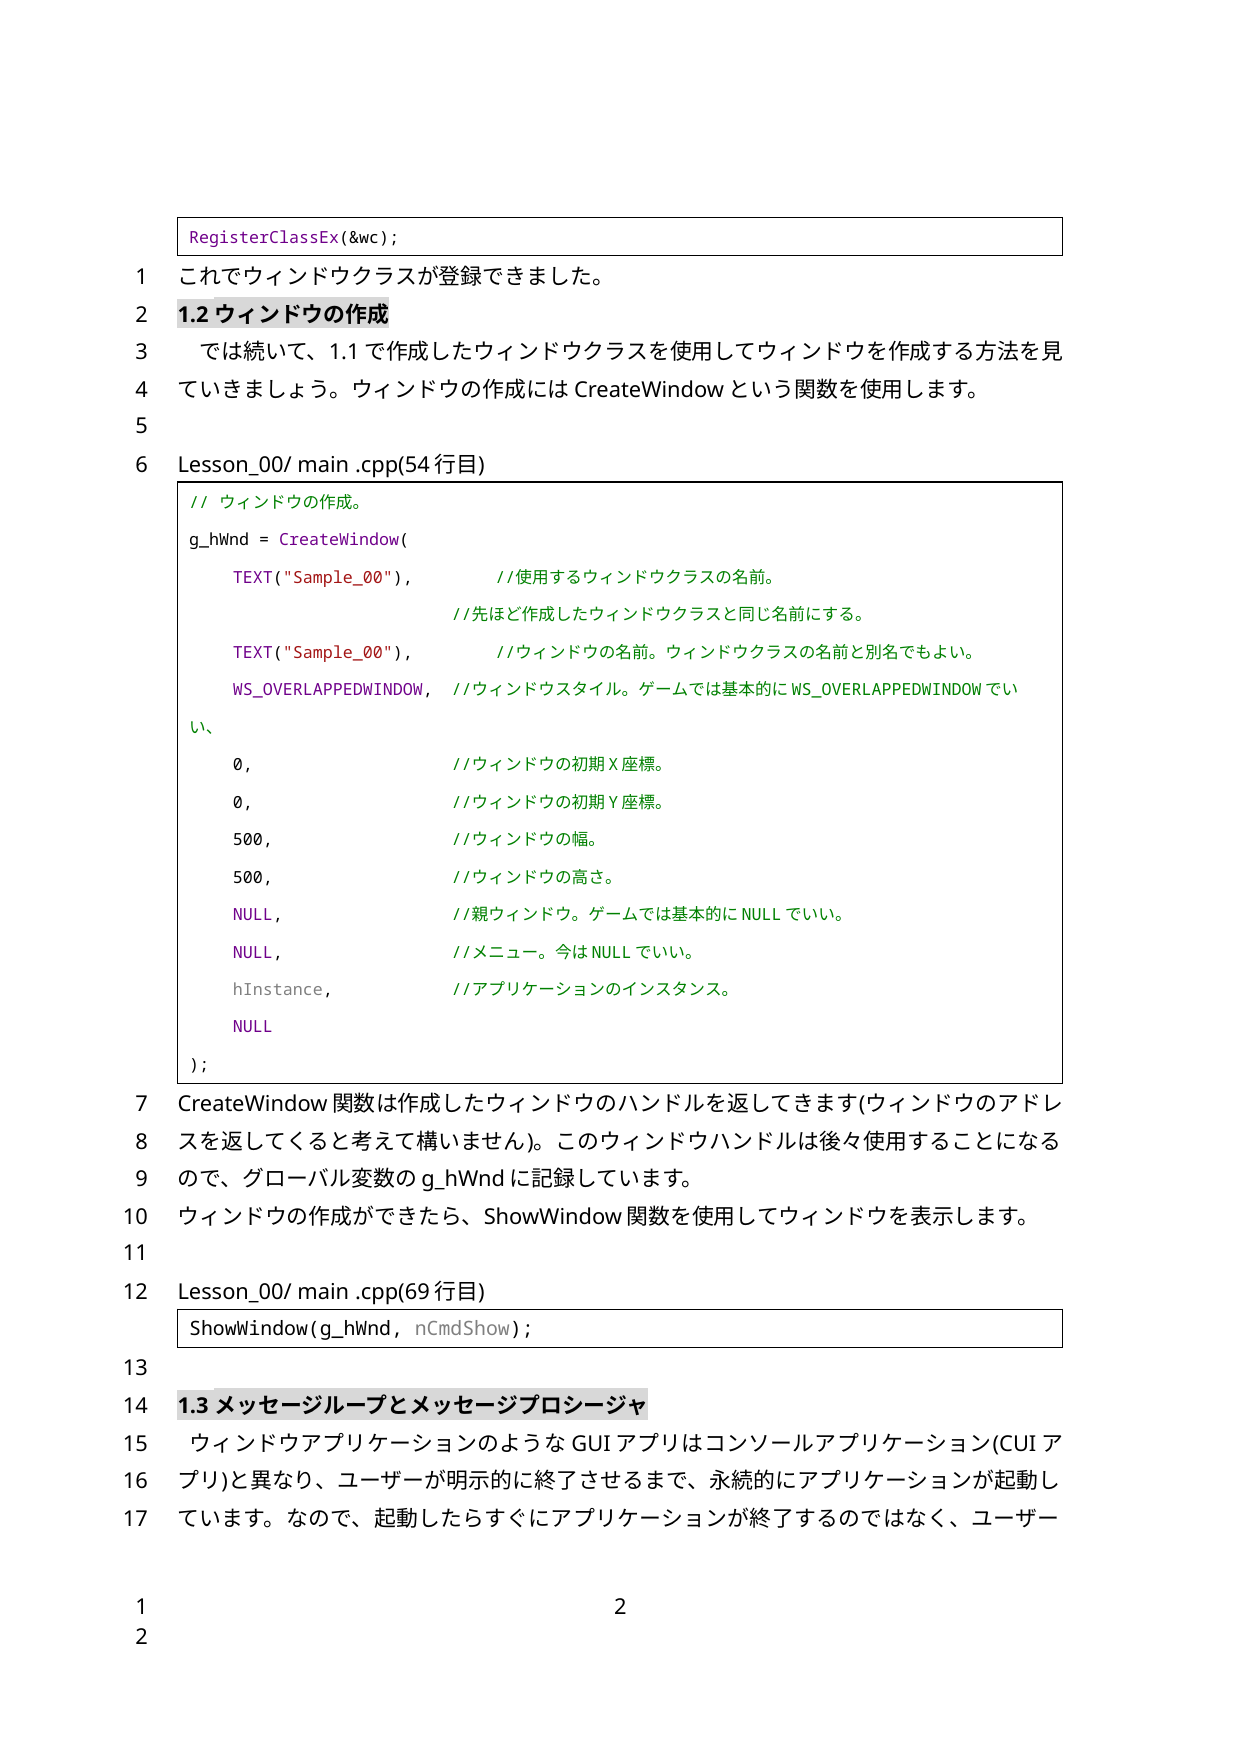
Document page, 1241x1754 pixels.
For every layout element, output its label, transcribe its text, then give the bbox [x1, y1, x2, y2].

text Lesson_00/ main .cpp(69行目) [177, 1271, 1063, 1308]
text では続いて、1.1で作成したウィンドウクラスを使用してウィンドウを作成する方法を見ていきましょう。ウィンドウの作成にはCreateWindowという関数を使用します。 [177, 331, 1063, 406]
table_header ShowWindow(g_hWnd, nCmdShow); [178, 1310, 1062, 1347]
table_header // ウィンドウの作成。 g_hWnd = CreateWindow( TEXT("Sample_00"), //使用するウィンドウクラスの名前。 //先ほど作成したウィンドウクラスと同じ名前にする。 TEXT("Sample_00"), //ウィンドウの名前。ウィンドウクラスの名前と別名でもよい。 WS_OVERLAPPEDWINDOW, //ウィンドウスタイル。ゲームでは基本的にWS_OVERLAPPEDWINDOWでいい、 0, //ウィンドウの初期X座標。 0, //ウィンドウの初期Y座標。 500, //ウィンドウの幅。 500, //ウィンドウの高さ。 NULL, //親ウィンドウ。ゲームでは基本的にNULLでいい。 NULL, //メニュー。今はNULLでいい。 hInstance, //アプリケーションのインスタンス。 NULL ); [178, 483, 1062, 1082]
text ウィンドウの作成ができたら、ShowWindow関数を使用してウィンドウを表示します。 [177, 1196, 1063, 1233]
text 1.2 ウィンドウの作成 [177, 294, 1063, 331]
text CreateWindow関数は作成したウィンドウのハンドルを返してきます(ウィンドウのアドレスを返してくると考えて構いません)。このウィンドウハンドルは後々使用することになるので、グローバル変数のg_hWndに記録しています。 [177, 1084, 1063, 1196]
text これでウィンドウクラスが登録できました。 [177, 256, 1063, 294]
text 1.3 メッセージループとメッセージプロシージャ [177, 1386, 1063, 1423]
text Lesson_00/ main .cpp(54行目) [177, 444, 1063, 481]
